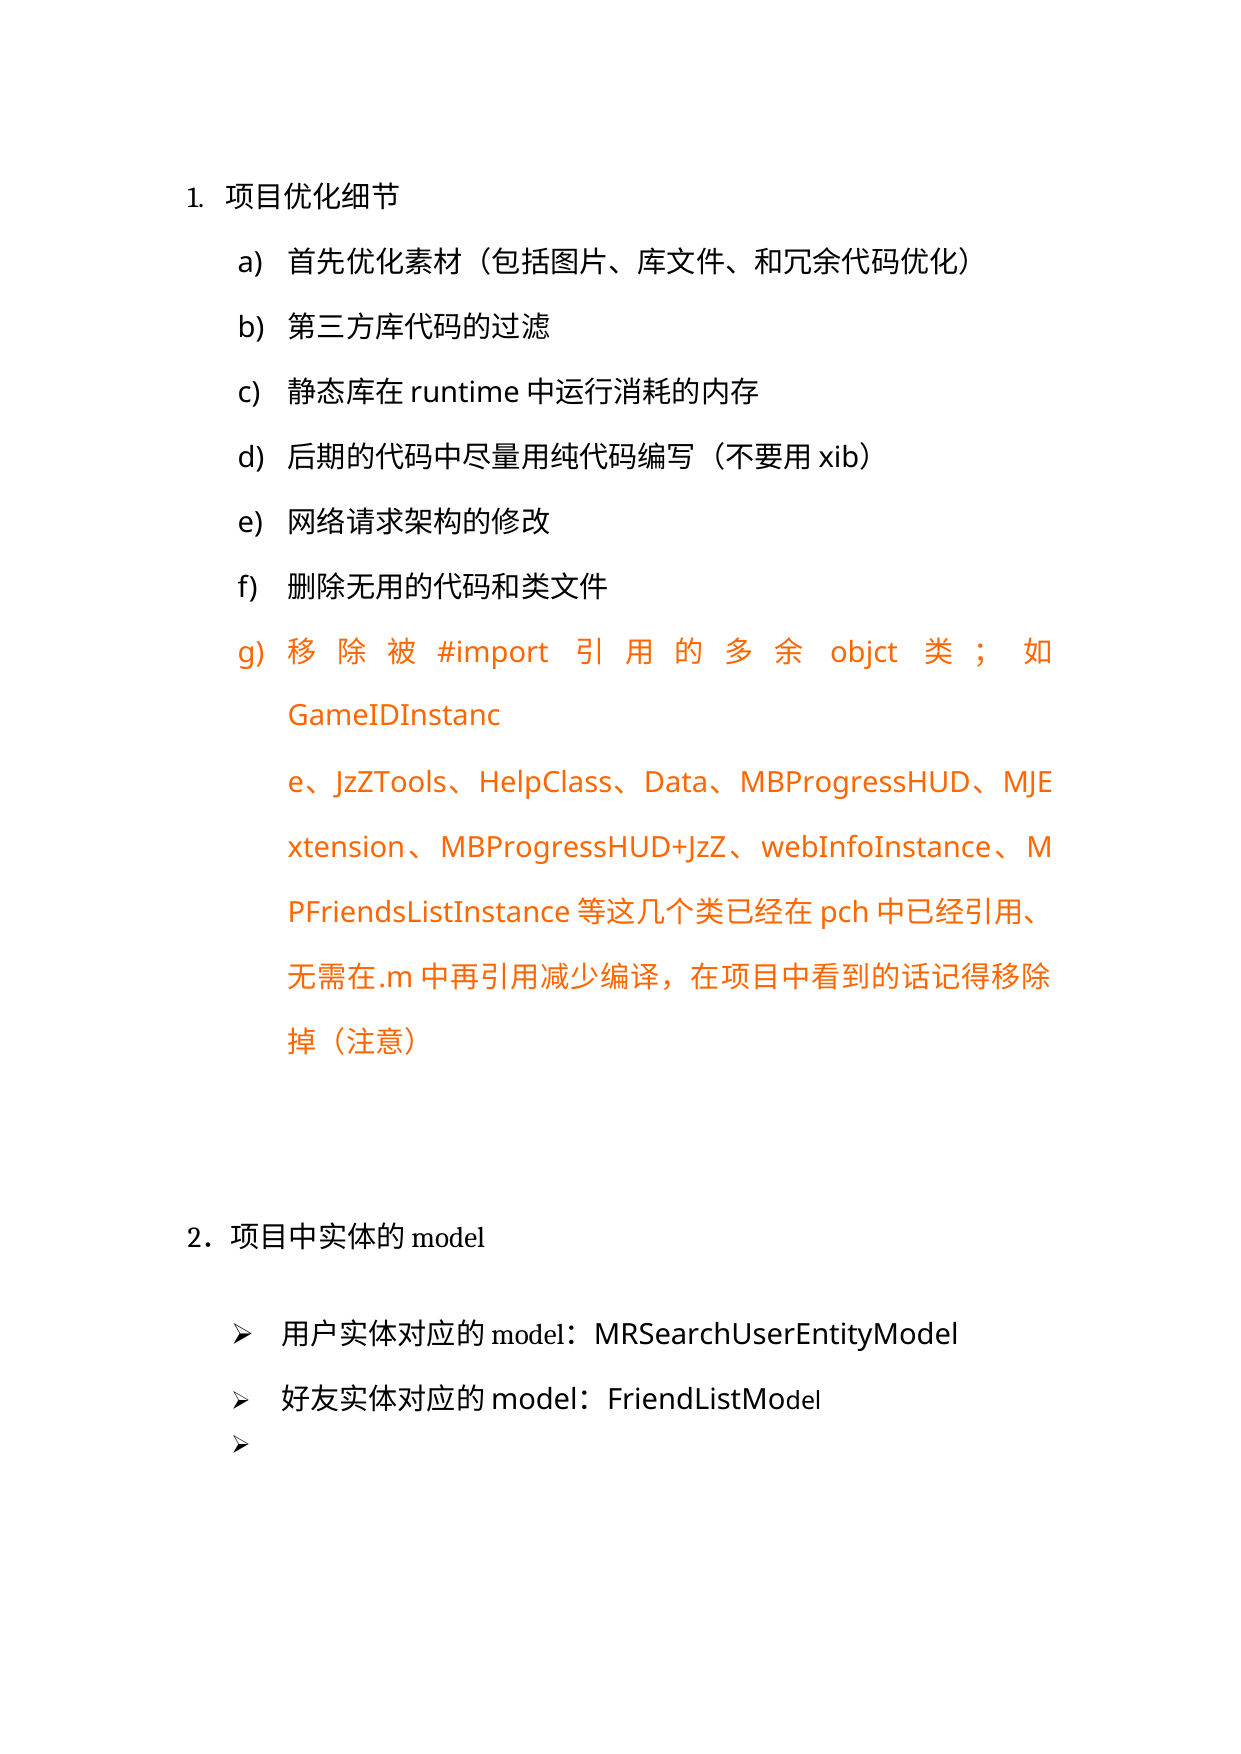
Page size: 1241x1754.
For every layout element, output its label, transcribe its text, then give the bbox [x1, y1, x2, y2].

list 后期的代码中尽量用纯代码编写（不要用xib） [237, 422, 1053, 487]
list 第三方库代码的过滤 [237, 292, 1053, 357]
list 项目优化细节 [187, 162, 1053, 227]
list 2．项目中实体的model [187, 1202, 1053, 1267]
list 首先优化素材（包括图片、库文件、和冗余代码优化） [237, 227, 1053, 292]
list 好友实体对应的model：FriendListModel [231, 1364, 1053, 1429]
list 移除被#import引用的多余objct类；如GameIDInstance、JzZTools、HelpClass、Data、MBProgressHUD、MJExtension、MBProgressHUD+JzZ、webInfoInstance、MPFriendsListInstance等这几个类已经在pch中已经引用、无需在.m中再引用减少编译，在项目中看到的话记得移除掉（注意） [237, 617, 1053, 1072]
list 静态库在runtime中运行消耗的内存 [237, 357, 1053, 422]
list 用户实体对应的model：MRSearchUserEntityModel [231, 1299, 1053, 1364]
list 删除无用的代码和类文件 [237, 552, 1053, 617]
list 网络请求架构的修改 [237, 487, 1053, 552]
